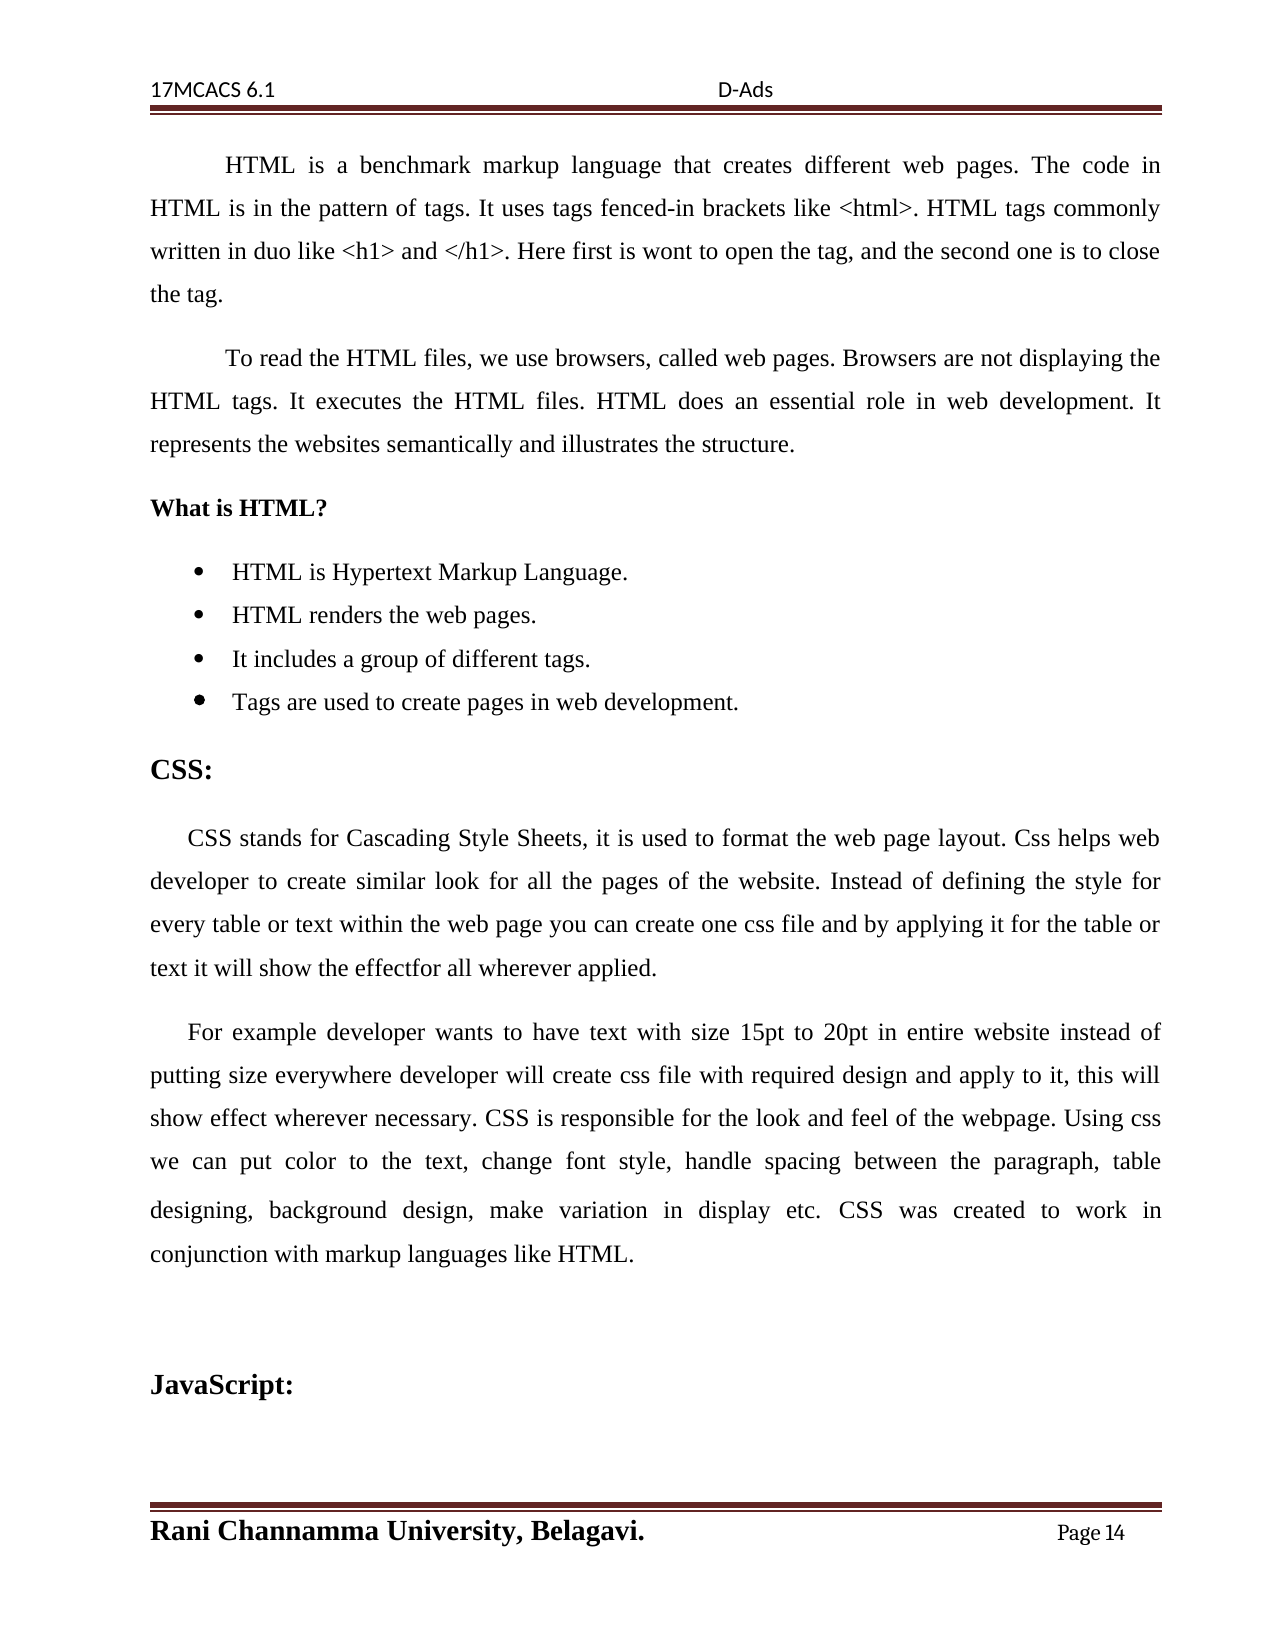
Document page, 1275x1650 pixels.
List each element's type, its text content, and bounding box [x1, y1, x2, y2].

text To read the HTML files, we use browsers, called web pages. Browsers are not displaying the HTML tags. It executes the HTML files. HTML does an essential role in web development. It represents the websites semantically and illustrates the structure. [150, 343, 1162, 458]
list HTML renders the web pages. [194, 601, 1162, 629]
text HTML is a benchmark markup language that creates different web pages. The code in HTML is in the pattern of tags. It uses tags fenced-in brackets like <html>. HTML tags commonly written in duo like <h1> and </h1>. Here first is wont to open the tag, and the second one is to close the tag. [150, 150, 1162, 308]
text What is HTML? [150, 493, 1162, 522]
text CSS: [150, 752, 1162, 786]
text For example developer wants to have text with size 15pt to 20pt in entire website instead of putting size everywhere developer will create css file with required design and apply to it, this will show effect wherever necessary. CSS is responsible for the look and feel of the webpage. Using css we can put color to the text, change font style, handle spacing between the paragraph, table designing, background design, make variation in display etc. CSS was created to work in conjunction with markup languages like HTML. [150, 1017, 1162, 1268]
list Tags are used to create pages in web development. [194, 687, 1162, 717]
list It includes a group of different tags. [194, 644, 1162, 672]
list HTML is Hypertext Markup Language. [194, 557, 1162, 586]
text CSS stands for Cascading Style Sheets, it is used to format the web page layout. Css helps web developer to create similar look for all the pages of the website. Instead of defining the style for every table or text within the web page you can create one css file and by applying it for the table or text it will show the effectfor all wherever applied. [150, 823, 1162, 981]
text JavaScript: [150, 1367, 1162, 1401]
